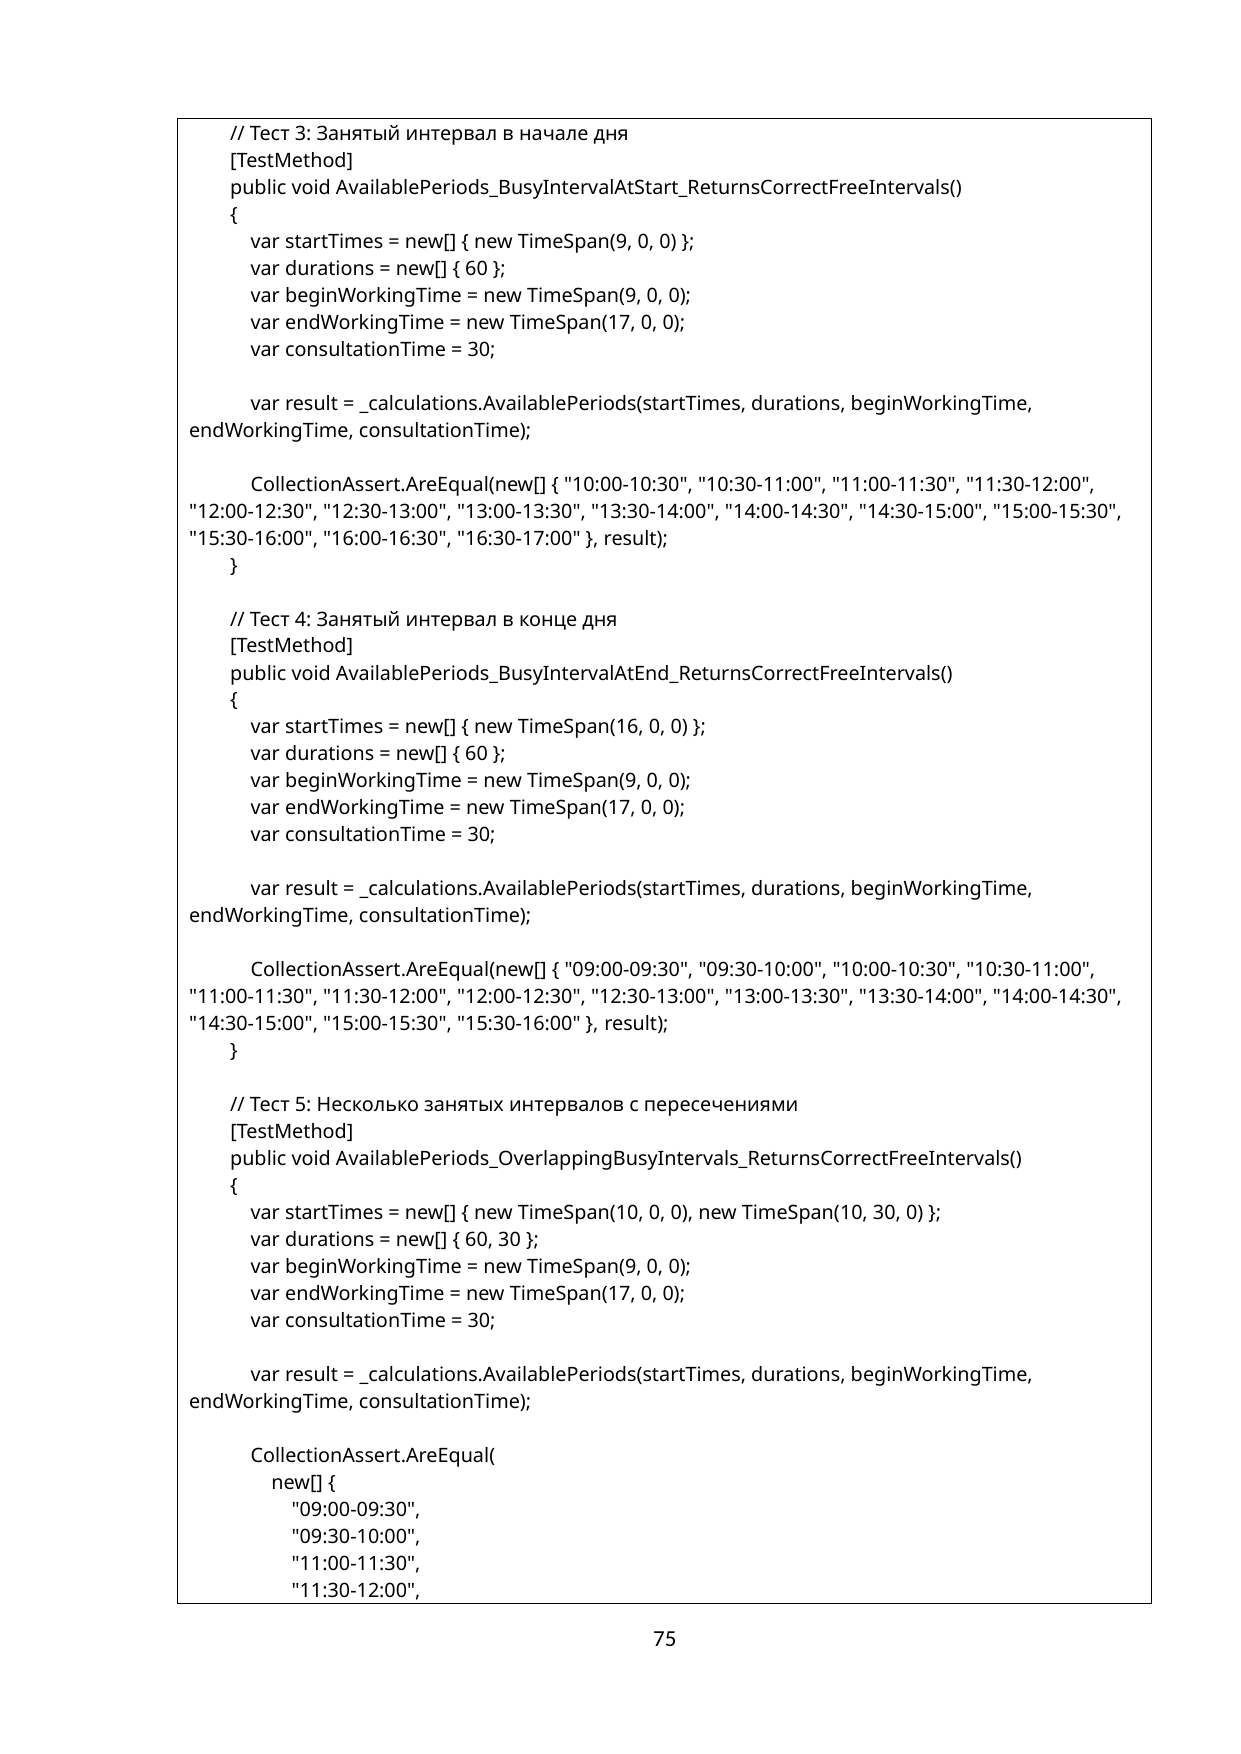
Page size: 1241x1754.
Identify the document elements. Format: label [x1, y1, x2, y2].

table_header [178, 119, 1151, 1603]
